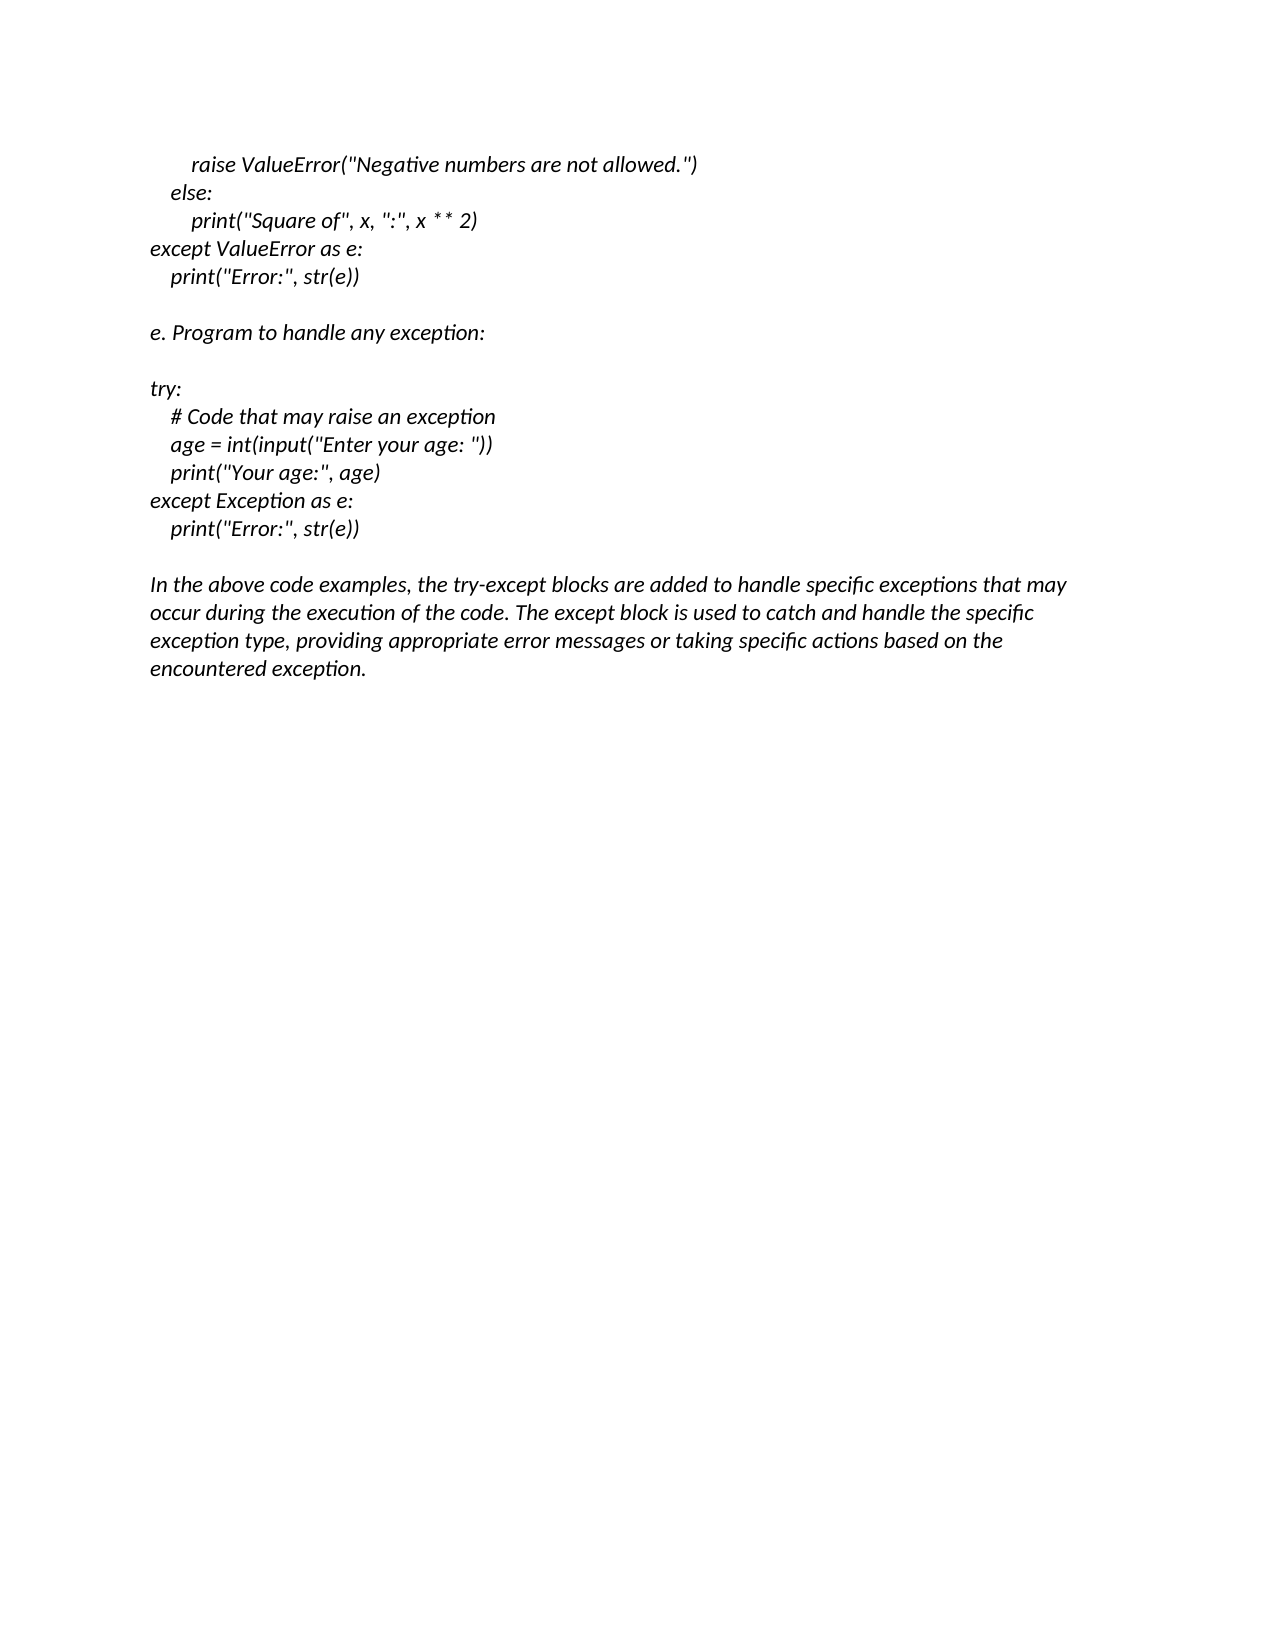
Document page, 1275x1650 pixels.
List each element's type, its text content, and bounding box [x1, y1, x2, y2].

text else: [150, 178, 1125, 206]
text try: [150, 374, 1125, 402]
text # Code that may raise an exception [150, 402, 1125, 430]
text In the above code examples, the try-except blocks are added to handle specific exceptions that may occur during the execution of the code. The except block is used to catch and handle the specific exception type, providing appropriate error messages or taking specific actions based on the encountered exception. [150, 570, 1125, 682]
text raise ValueError("Negative numbers are not allowed.") [150, 150, 1125, 178]
text age = int(input("Enter your age: ")) [150, 430, 1125, 458]
text print("Your age:", age) [150, 458, 1125, 486]
text print("Error:", str(e)) [150, 262, 1125, 290]
text except Exception as e: [150, 486, 1125, 514]
text print("Square of", x, ":", x ** 2) [150, 206, 1125, 234]
text except ValueError as e: [150, 234, 1125, 262]
text e. Program to handle any exception: [150, 318, 1125, 346]
text print("Error:", str(e)) [150, 514, 1125, 542]
